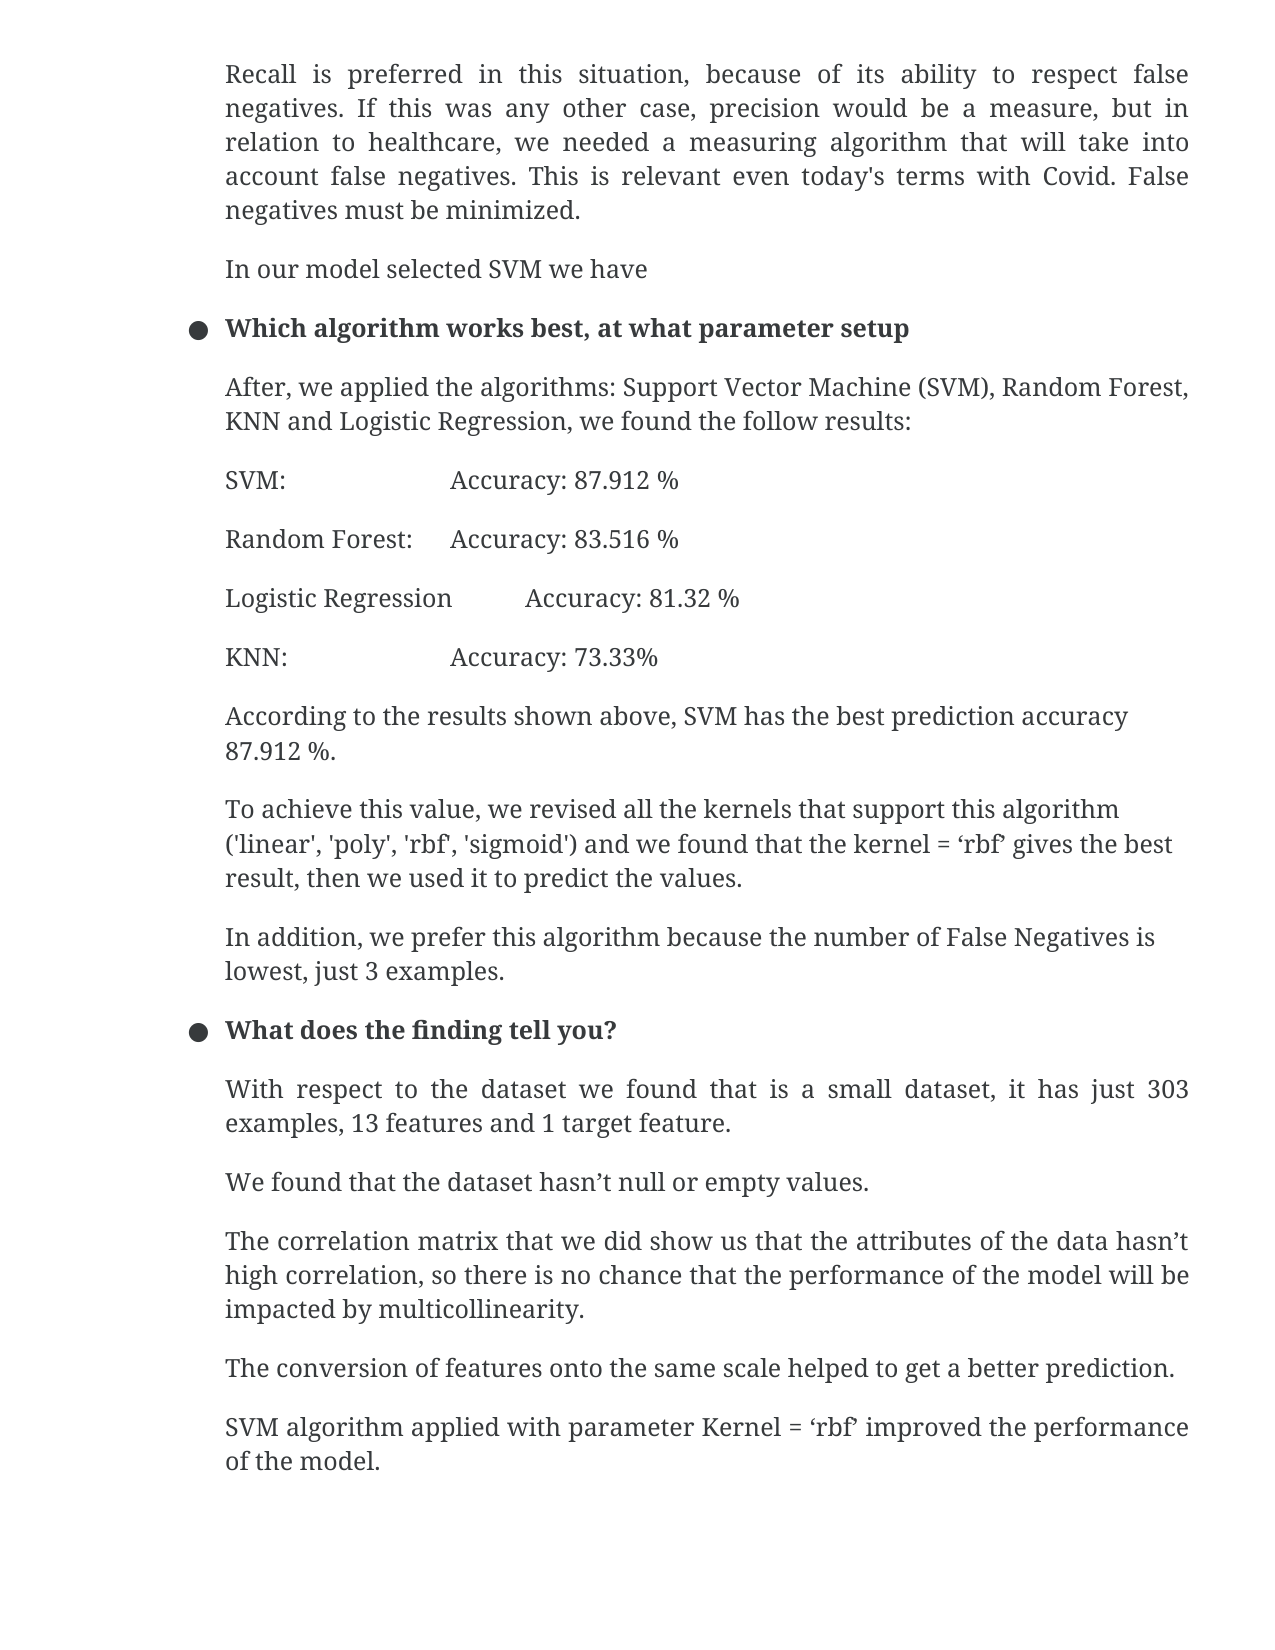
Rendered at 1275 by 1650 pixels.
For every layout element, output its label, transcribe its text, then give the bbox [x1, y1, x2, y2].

text With respect to the dataset we found that is a small dataset, it has just 303 examples, 13 features and 1 target feature. [225, 1072, 1191, 1140]
text SVM: Accuracy: 87.912 % [225, 463, 1191, 497]
list Which algorithm works best, at what parameter setup [187, 311, 1191, 345]
text Recall is preferred in this situation, because of its ability to respect false negatives. If this was any other case, precision would be a measure, but in relation to healthcare, we needed a measuring algorithm that will take into account false negatives. This is relevant even today's terms with Covid. False negatives must be minimized. [225, 56, 1191, 227]
text To achieve this value, we revised all the kernels that support this algorithm ('linear', 'poly', 'rbf', 'sigmoid') and we found that the kernel = ‘rbf’ gives the best result, then we used it to predict the values. [225, 792, 1191, 894]
list What does the finding tell you? [187, 1012, 1191, 1047]
text Random Forest: Accuracy: 83.516 % [225, 522, 1191, 556]
text KNN: Accuracy: 73.33% [225, 640, 1191, 674]
text The conversion of features onto the same scale helped to get a better prediction. [225, 1351, 1191, 1385]
text In our model selected SVM we have [225, 252, 1191, 286]
text According to the results shown above, SVM has the best prediction accuracy 87.912 %. [225, 699, 1191, 767]
text After, we applied the algorithms: Support Vector Machine (SVM), Random Forest, KNN and Logistic Regression, we found the follow results: [225, 370, 1191, 438]
text SVM algorithm applied with parameter Kernel = ‘rbf’ improved the performance of the model. [225, 1410, 1191, 1478]
text In addition, we prefer this algorithm because the number of False Negatives is lowest, just 3 examples. [225, 919, 1191, 987]
text The correlation matrix that we did show us that the attributes of the data hasn’t high correlation, so there is no chance that the performance of the model will be impacted by multicollinearity. [225, 1224, 1191, 1326]
text Logistic Regression Accuracy: 81.32 % [225, 581, 1191, 615]
text We found that the dataset hasn’t null or empty values. [225, 1165, 1191, 1199]
